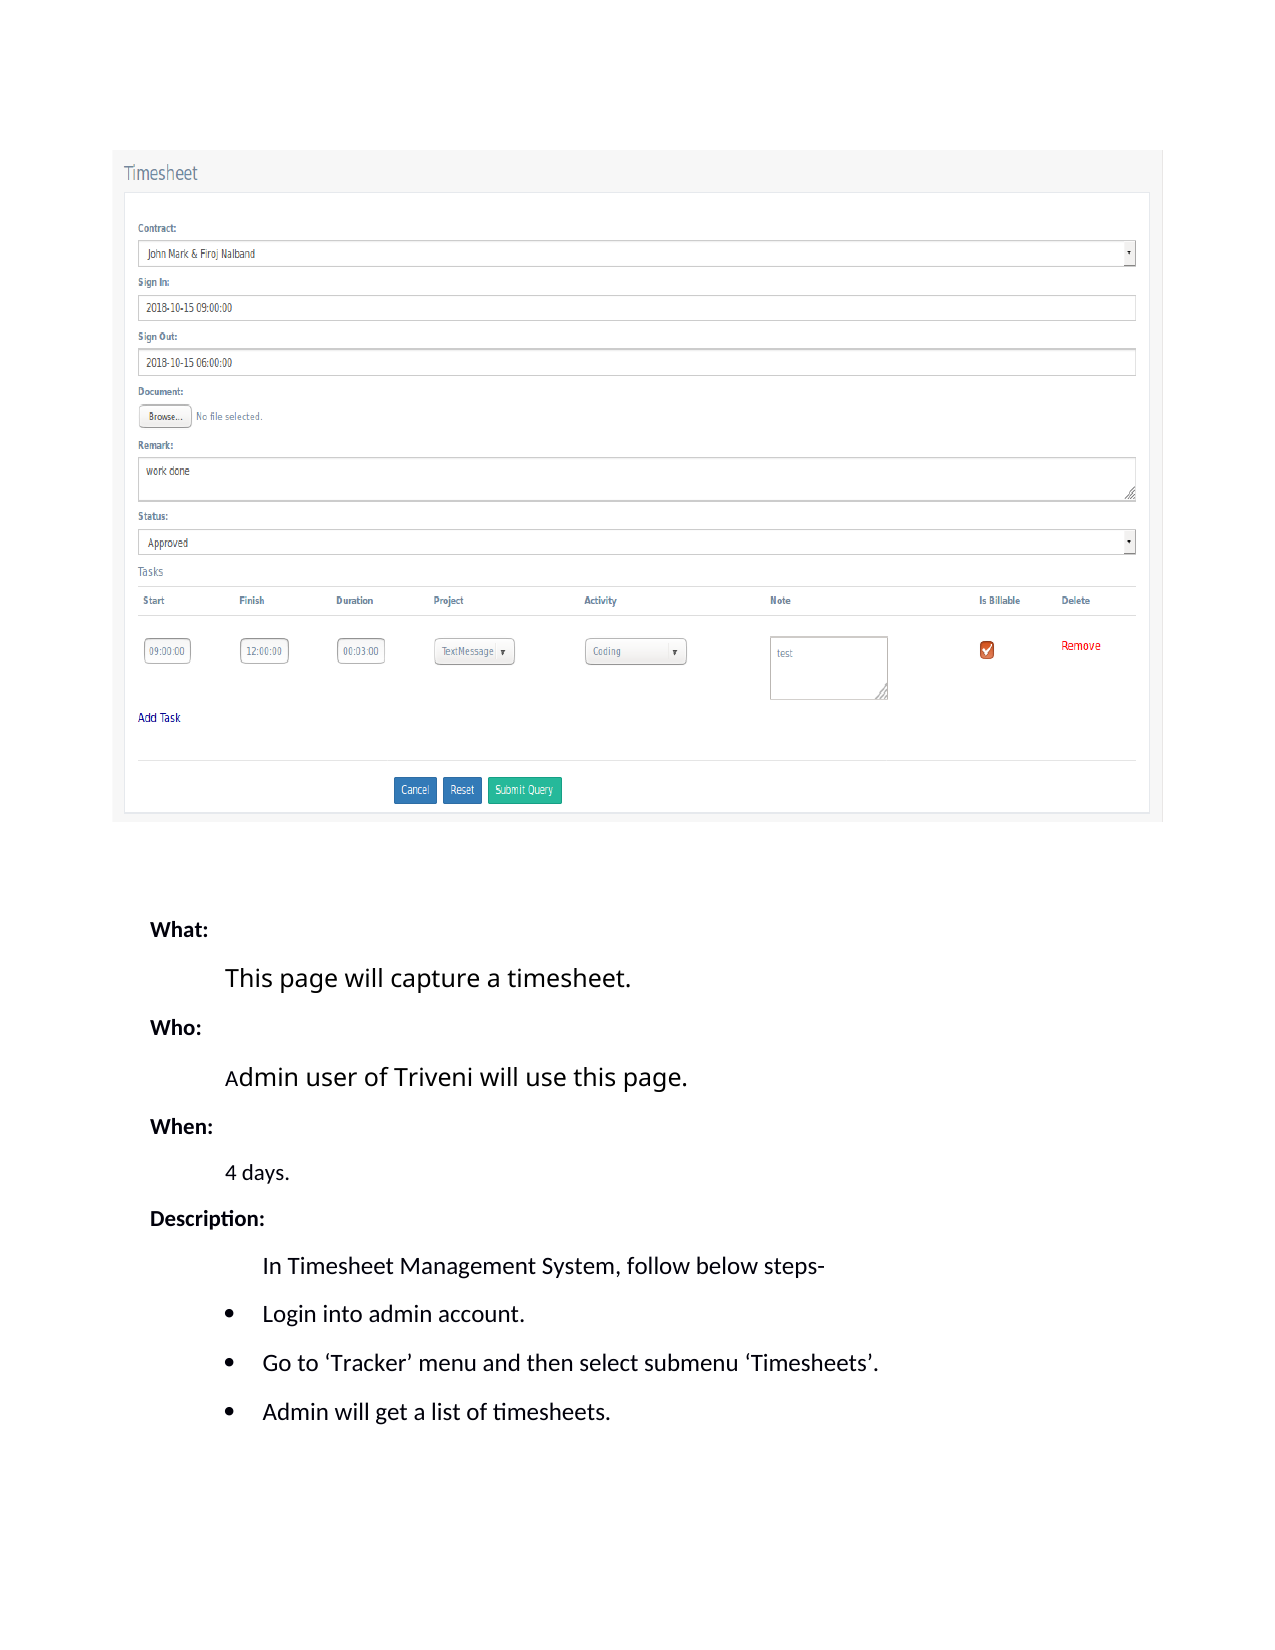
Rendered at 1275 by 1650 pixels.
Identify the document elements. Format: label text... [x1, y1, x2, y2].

text In Timesheet Management System, follow below steps- [262, 1250, 1125, 1280]
text Description: [150, 1204, 1125, 1232]
text This page will capture a timesheet. [150, 961, 1125, 995]
text Who: [150, 1013, 1125, 1041]
picture [112, 150, 1163, 822]
text 4 days. [150, 1158, 1125, 1186]
list Admin will get a list of timesheets. [225, 1396, 1125, 1426]
text What: [150, 915, 1125, 943]
text Admin user of Triveni will use this page. [150, 1059, 1125, 1093]
list Login into admin account. [225, 1298, 1125, 1329]
text When: [150, 1112, 1125, 1140]
list Go to ‘Tracker’ menu and then select submenu ‘Timesheets’. [225, 1347, 1125, 1378]
